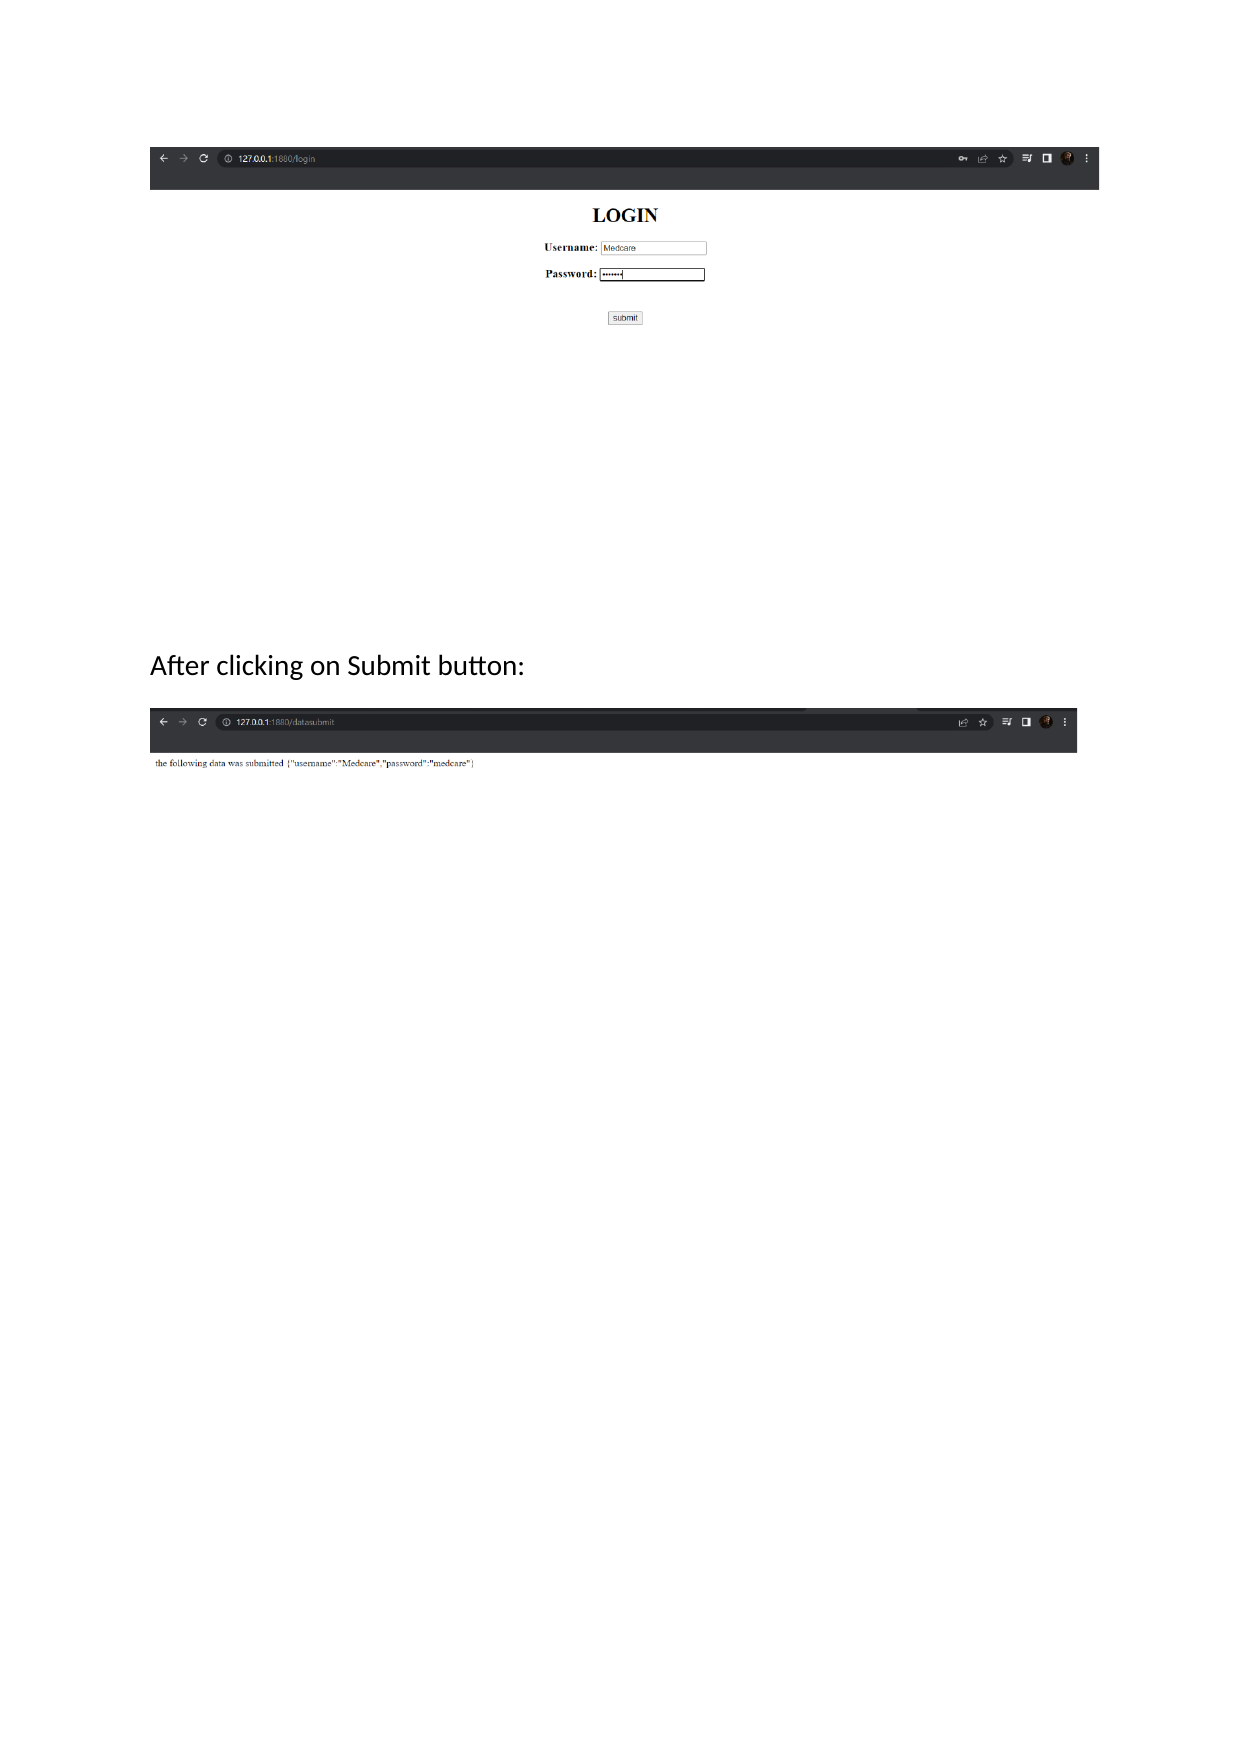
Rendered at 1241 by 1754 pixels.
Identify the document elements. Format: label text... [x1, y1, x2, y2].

text After clicking on Submit button: [150, 647, 1103, 682]
picture [150, 708, 1078, 768]
picture [150, 147, 1100, 325]
